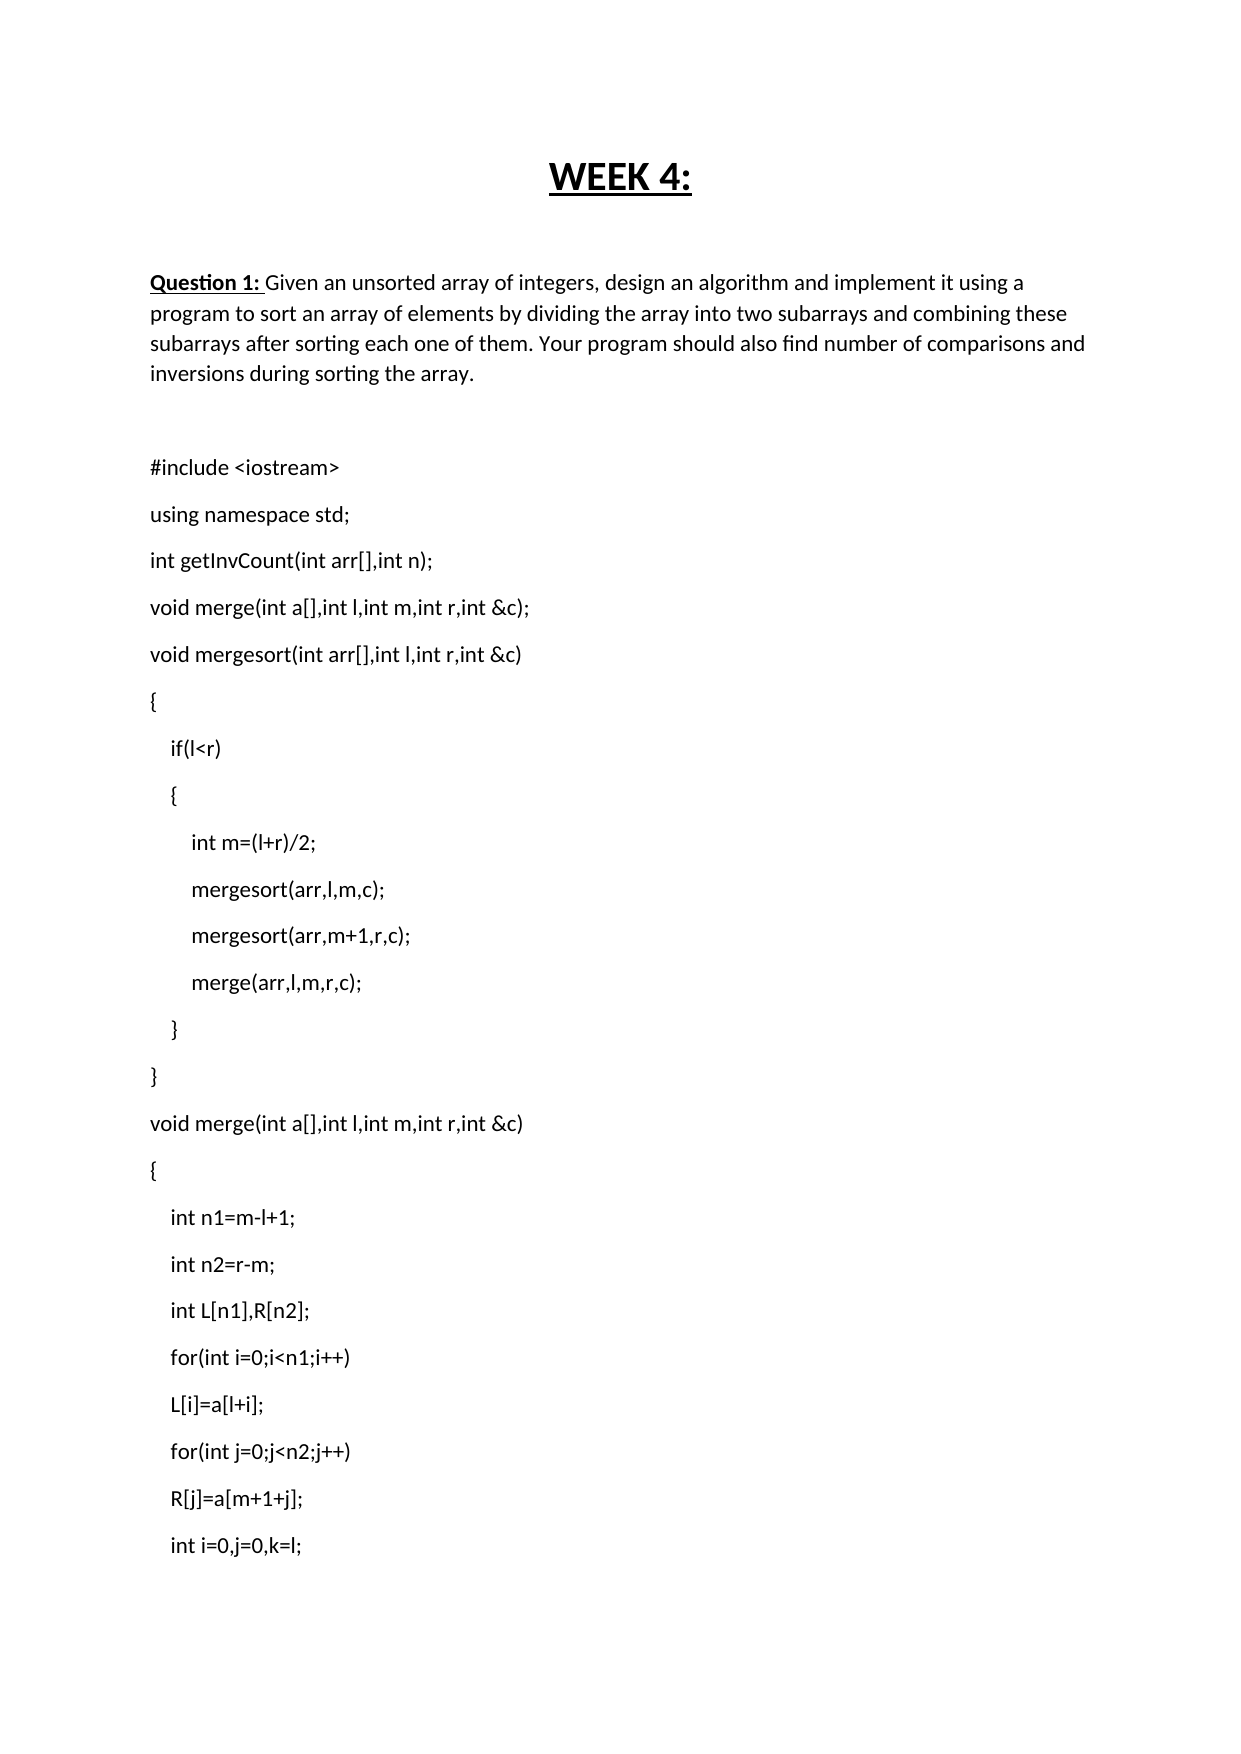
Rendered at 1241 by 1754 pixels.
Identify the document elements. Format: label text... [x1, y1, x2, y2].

text int n2=r-m; [150, 1250, 1090, 1278]
text WEEK 4: [150, 150, 1090, 201]
text mergesort(arr,l,m,c); [150, 875, 1090, 903]
text for(int i=0;i<n1;i++) [150, 1343, 1090, 1371]
text void mergesort(int arr[],int l,int r,int &c) [150, 640, 1090, 668]
text R[j]=a[m+1+j]; [150, 1484, 1090, 1512]
text } [150, 1062, 1090, 1090]
text mergesort(arr,m+1,r,c); [150, 922, 1090, 949]
text if(l<r) [150, 734, 1090, 762]
text using namespace std; [150, 500, 1090, 528]
text { [150, 687, 1090, 715]
text L[i]=a[l+i]; [150, 1390, 1090, 1418]
text { [150, 781, 1090, 809]
text #include <iostream> [150, 453, 1090, 481]
text { [150, 1156, 1090, 1184]
text int i=0,j=0,k=l; [150, 1531, 1090, 1559]
text for(int j=0;j<n2;j++) [150, 1437, 1090, 1465]
text int L[n1],R[n2]; [150, 1297, 1090, 1324]
text int m=(l+r)/2; [150, 828, 1090, 856]
text int n1=m-l+1; [150, 1203, 1090, 1231]
text Question 1: Given an unsorted array of integers, design an algorithm and implement it using a program to sort an array of elements by dividing the array into two subarrays and combining these subarrays after sorting each one of them. Your program should also find number of comparisons and inversions during sorting the array. [150, 268, 1090, 387]
text void merge(int a[],int l,int m,int r,int &c); [150, 593, 1090, 621]
text void merge(int a[],int l,int m,int r,int &c) [150, 1109, 1090, 1137]
text int getInvCount(int arr[],int n); [150, 547, 1090, 574]
text merge(arr,l,m,r,c); [150, 968, 1090, 996]
text } [150, 1015, 1090, 1043]
